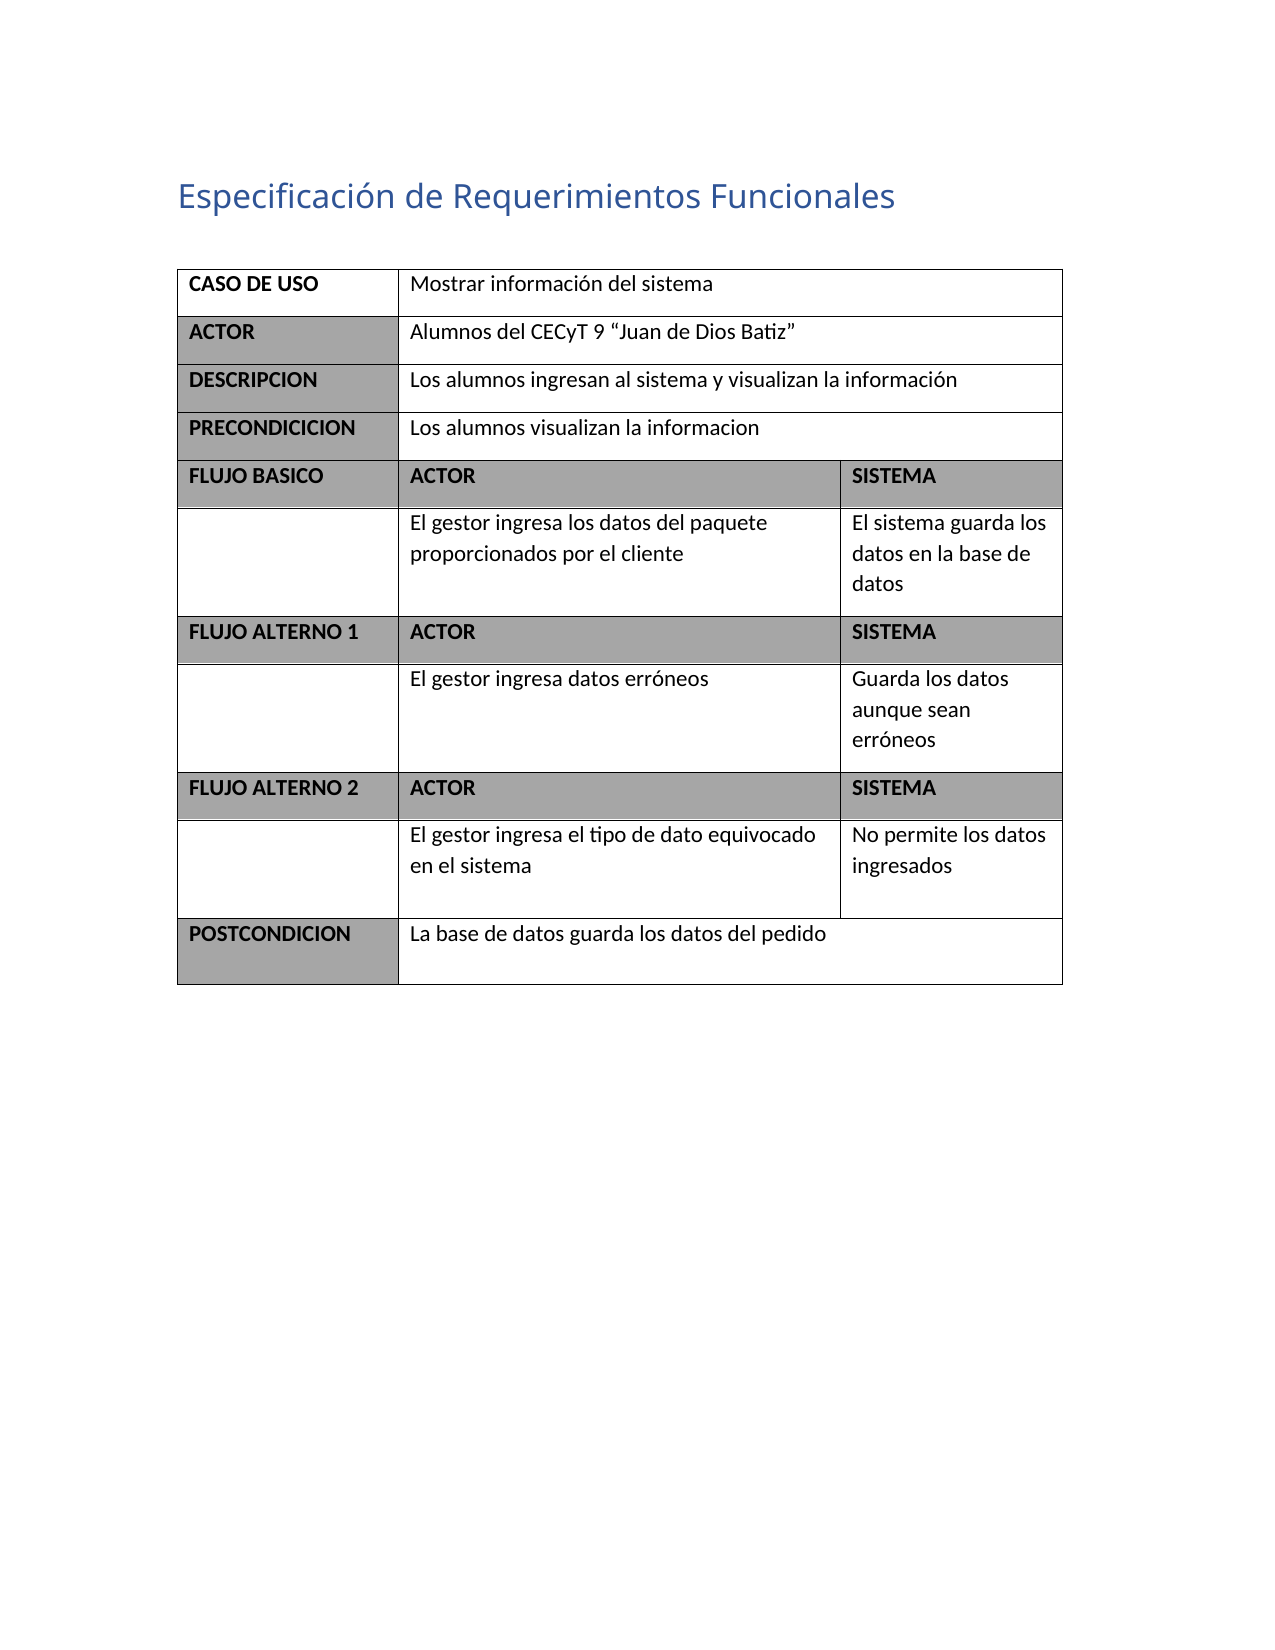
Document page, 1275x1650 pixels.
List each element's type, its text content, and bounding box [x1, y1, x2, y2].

table_cell [178, 509, 398, 616]
table_cell FLUJO ALTERNO 1 [178, 617, 398, 663]
table_cell POSTCONDICION [178, 919, 398, 984]
table_cell PRECONDICICION [178, 413, 398, 460]
table_cell [178, 821, 398, 918]
table_cell SISTEMA [841, 773, 1062, 819]
table_cell La base de datos guarda los datos del pedido [399, 919, 1062, 984]
table_cell FLUJO ALTERNO 2 [178, 773, 398, 819]
table_cell El gestor ingresa datos erróneos [399, 665, 840, 772]
subtitle Especificación de Requerimientos Funcionales [177, 173, 1098, 218]
table_cell El sistema guarda los datos en la base de datos [841, 509, 1062, 616]
table_cell Guarda los datos aunque sean erróneos [841, 665, 1062, 772]
table_cell [178, 665, 398, 772]
table_cell ACTOR [399, 617, 840, 663]
table_cell DESCRIPCION [178, 365, 398, 412]
table_cell No permite los datos ingresados [841, 821, 1062, 918]
table_cell El gestor ingresa el tipo de dato equivocado en el sistema [399, 821, 840, 918]
table_cell SISTEMA [841, 461, 1062, 507]
table_cell ACTOR [178, 317, 398, 364]
table_cell FLUJO BASICO [178, 461, 398, 507]
table_cell ACTOR [399, 461, 840, 507]
table_header Mostrar información del sistema [399, 270, 1062, 316]
table_cell Los alumnos ingresan al sistema y visualizan la información [399, 365, 1062, 412]
table_cell Los alumnos visualizan la informacion [399, 413, 1062, 460]
table_header CASO DE USO [178, 270, 398, 316]
table_cell ACTOR [399, 773, 840, 819]
table_cell El gestor ingresa los datos del paquete proporcionados por el cliente [399, 509, 840, 616]
table_cell Alumnos del CECyT 9 “Juan de Dios Batiz” [399, 317, 1062, 364]
table_cell SISTEMA [841, 617, 1062, 663]
